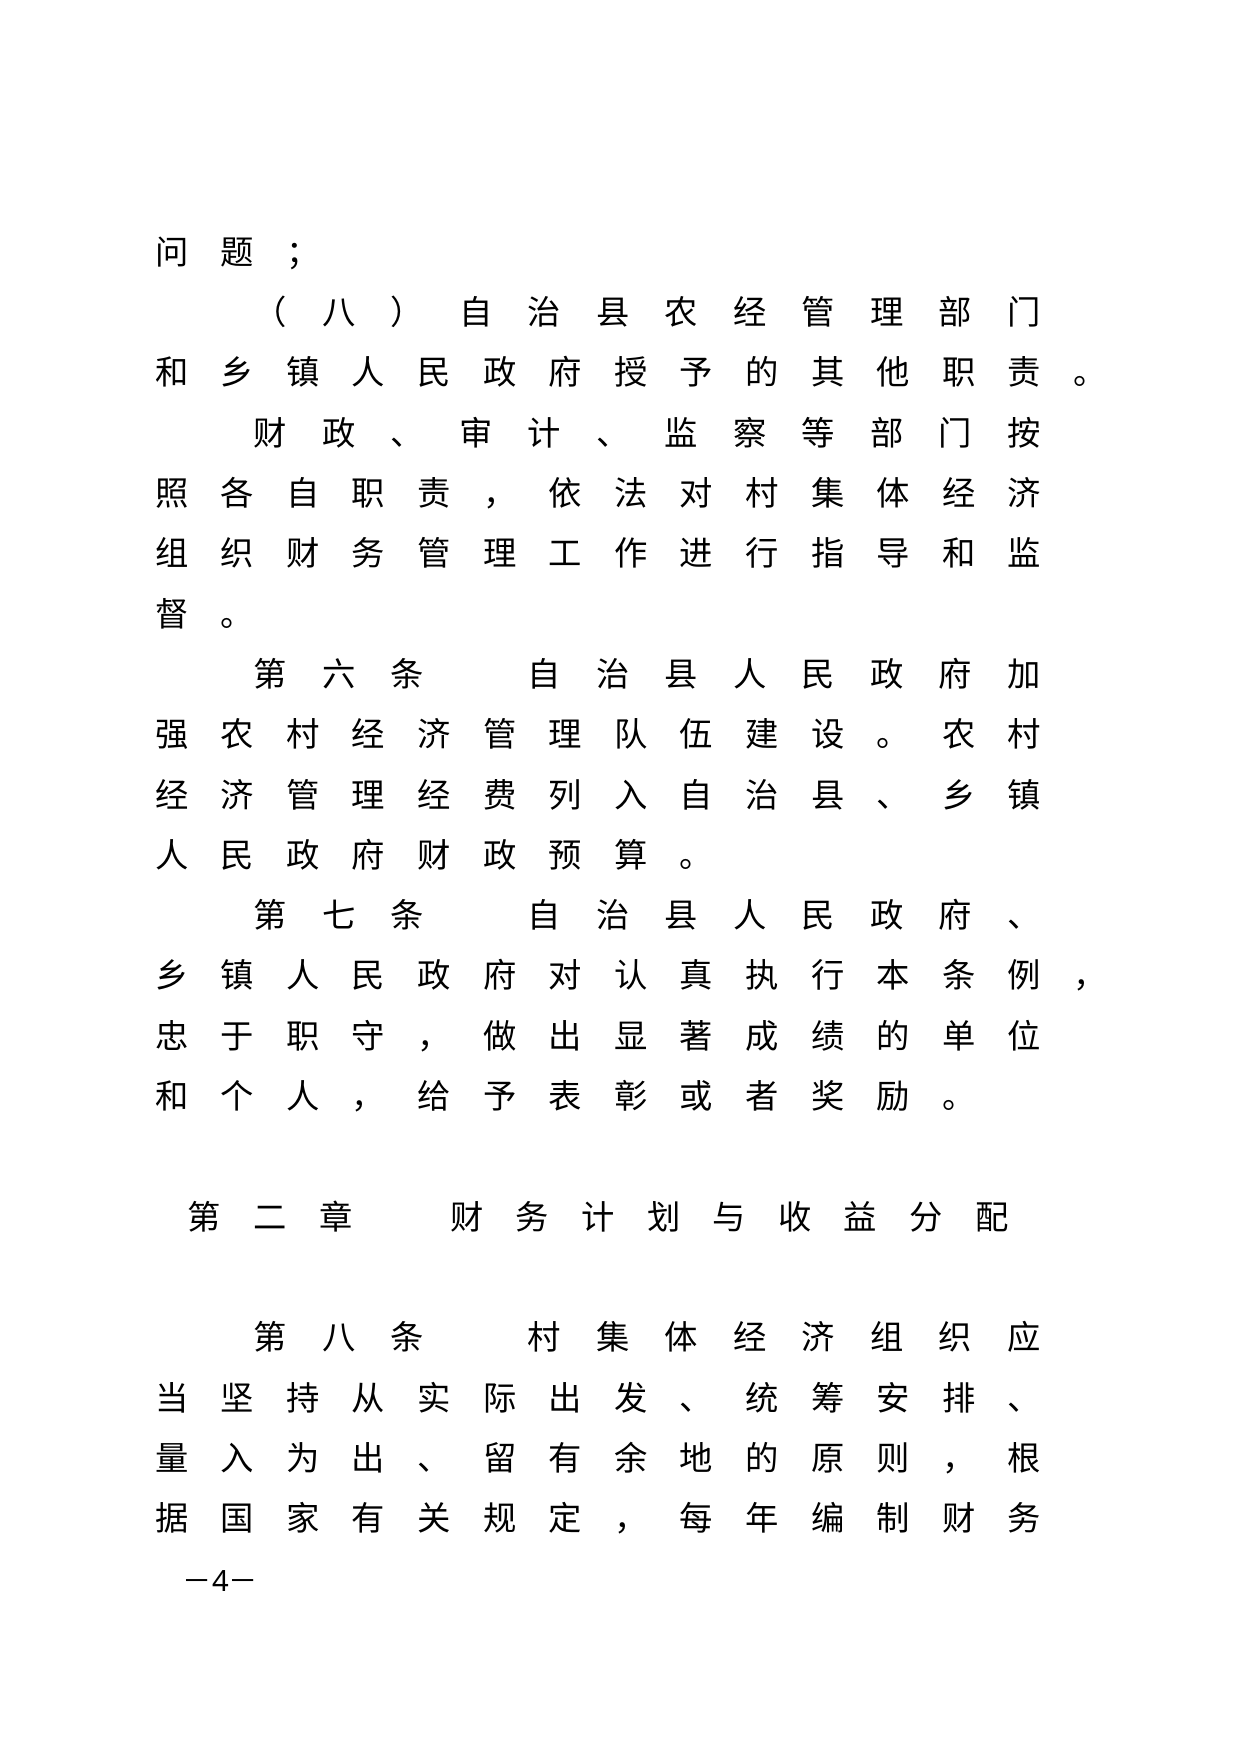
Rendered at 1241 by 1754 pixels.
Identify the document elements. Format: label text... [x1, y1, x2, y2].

text （八）自治县农经管理部门和乡镇人民政府授予的其他职责。 [155, 280, 1073, 400]
text 第八条 村集体经济组织应当坚持从实际出发、统筹安排、量入为出、留有余地的原则，根据国家有关规定，每年编制财务计划。财务计划主要包括：年度财务收支计划、生产经营计划、基本建设计划、固定资产购置计划、兴办企业及资源开发计划、收益分配计划等。 [155, 1305, 1073, 1546]
text 第七条 自治县人民政府、乡镇人民政府对认真执行本条例，忠于职守，做出显著成绩的单位和个人，给予表彰或者奖励。 [155, 883, 1073, 1124]
text 财政、审计、监察等部门按照各自职责，依法对村集体经济组织财务管理工作进行指导和监督。 [155, 400, 1073, 642]
text （七）检查纠正违反村集体经济组织财务管理法律、法规的问题； [155, 219, 1073, 280]
text 第六条 自治县人民政府加强农村经济管理队伍建设。农村经济管理经费列入自治县、乡镇人民政府财政预算。 [155, 642, 1073, 883]
text 第二章 财务计划与收益分配 [155, 1184, 1073, 1245]
